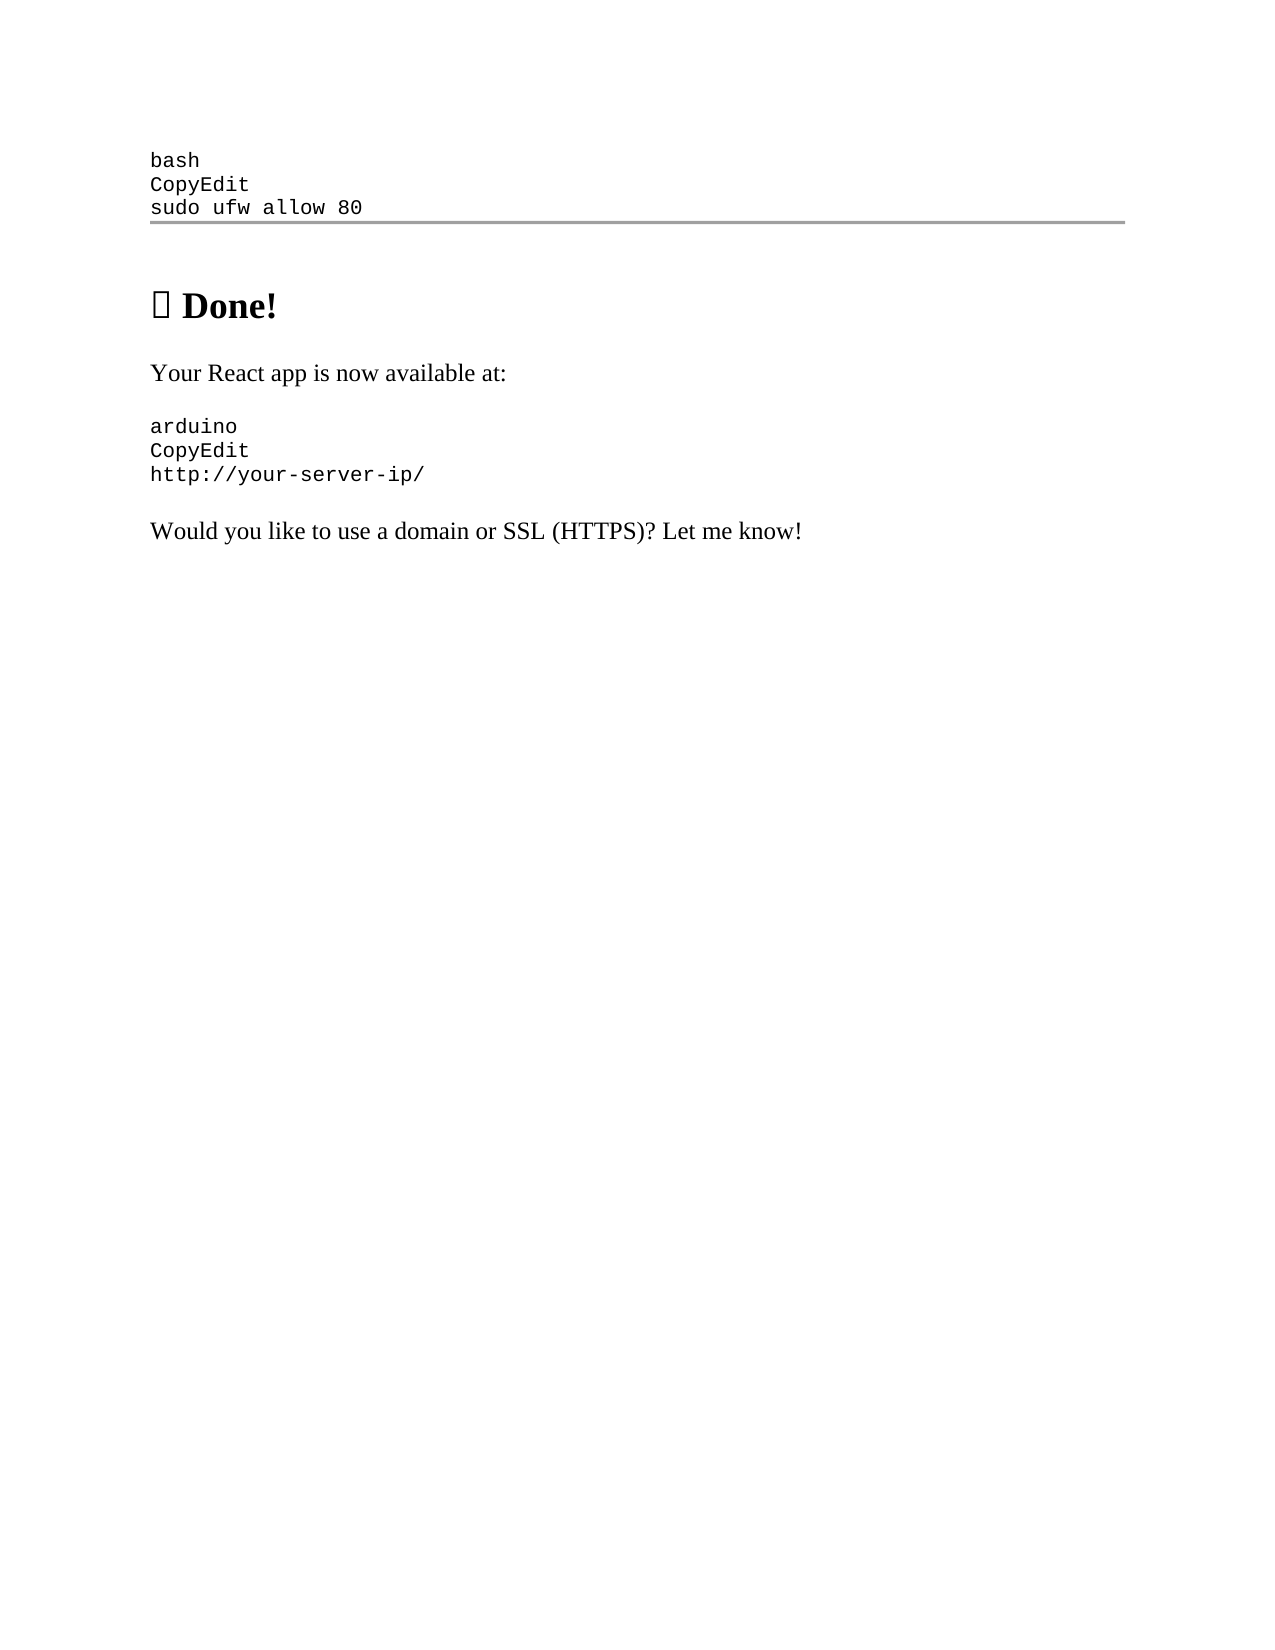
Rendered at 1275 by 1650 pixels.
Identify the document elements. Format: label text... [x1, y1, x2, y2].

text ✅ Done! [150, 278, 1125, 329]
text Your React app is now available at: [150, 358, 1125, 387]
text arduino [150, 416, 1125, 440]
text Would you like to use a domain or SSL (HTTPS)? Let me know! [150, 516, 1125, 545]
text CopyEdit [150, 440, 1125, 463]
text CopyEdit [150, 174, 1125, 197]
text sudo ufw allow 80 [150, 197, 1125, 220]
text bash [150, 150, 1125, 174]
text http://your-server-ip/ [150, 463, 1125, 487]
